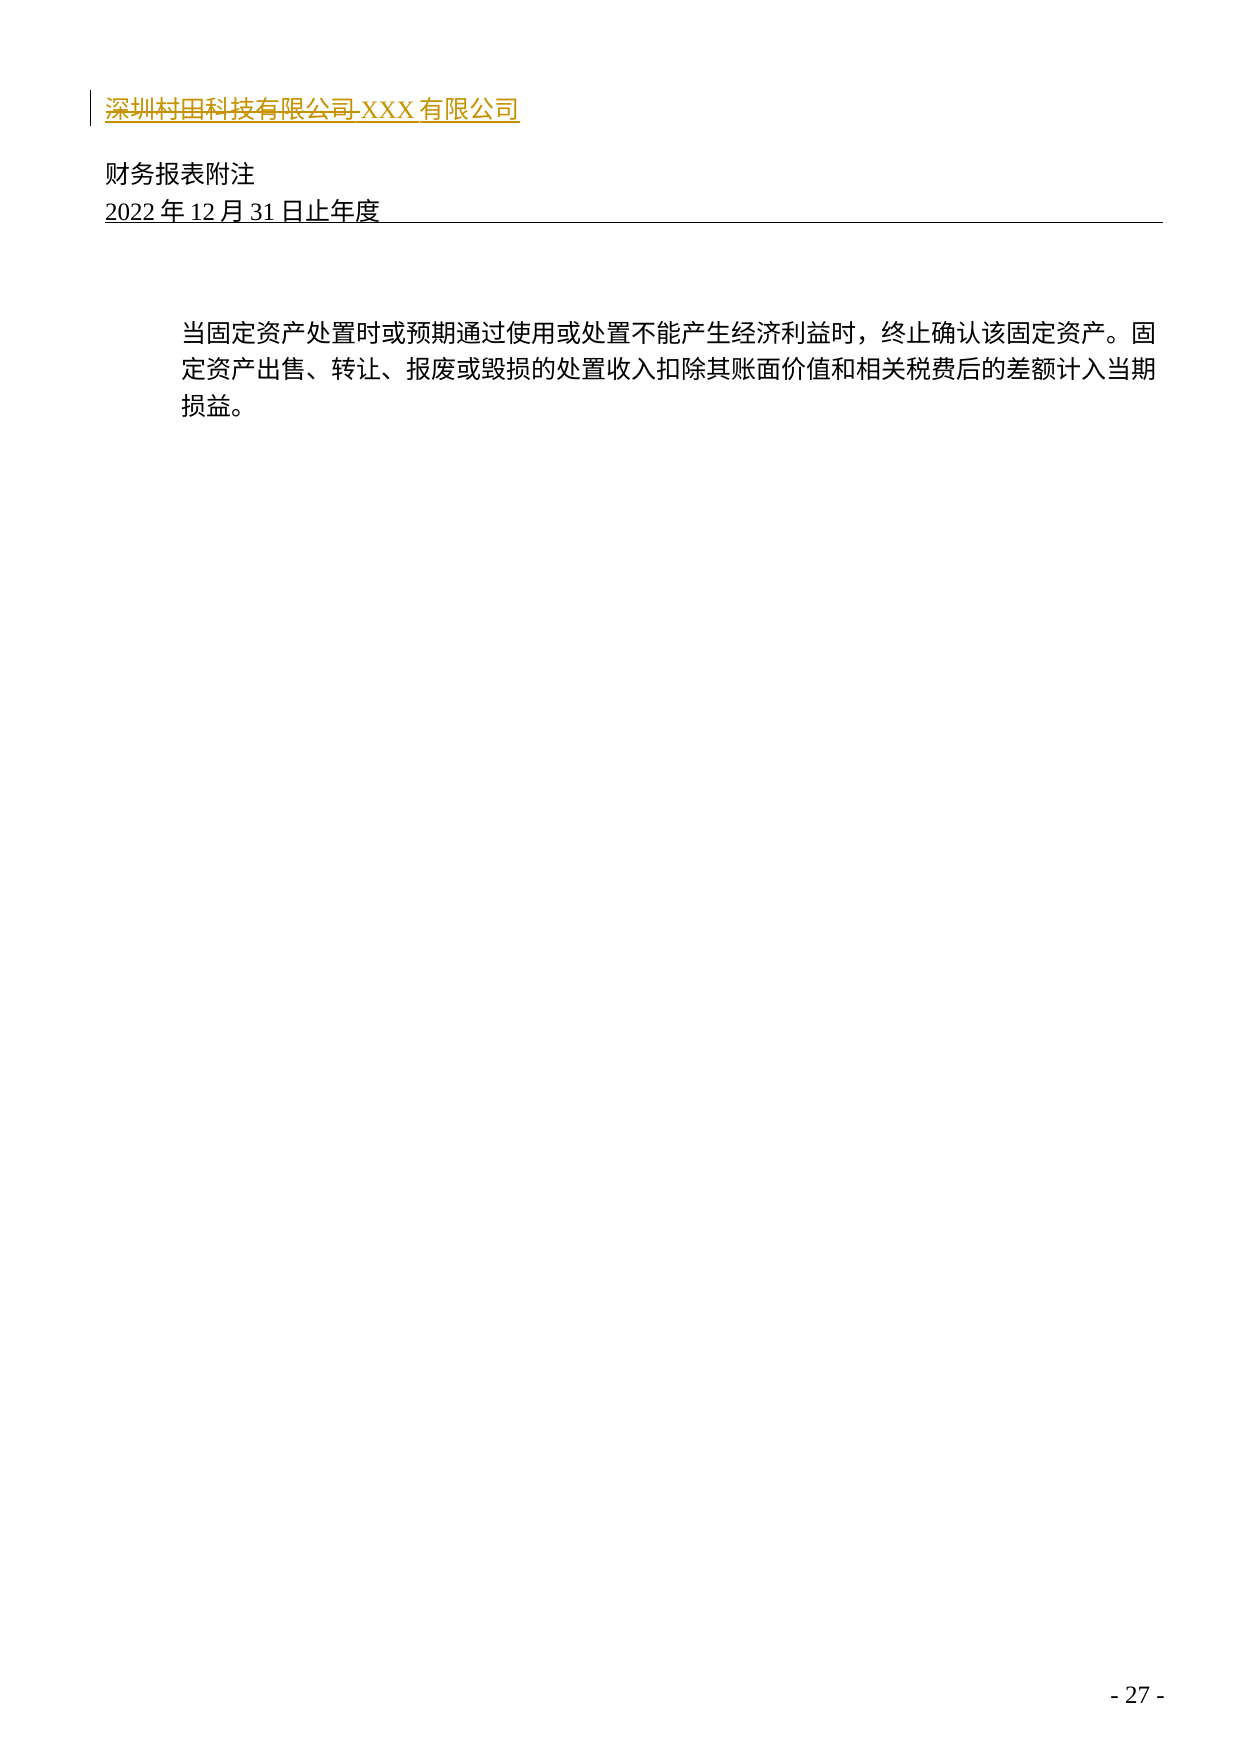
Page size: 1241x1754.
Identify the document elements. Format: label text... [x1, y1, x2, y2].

text 当固定资产处置时或预期通过使用或处置不能产生经济利益时，终止确认该固定资产。固定资产出售、转让、报废或毁损的处置收入扣除其账面价值和相关税费后的差额计入当期损益。 [181, 314, 1165, 422]
